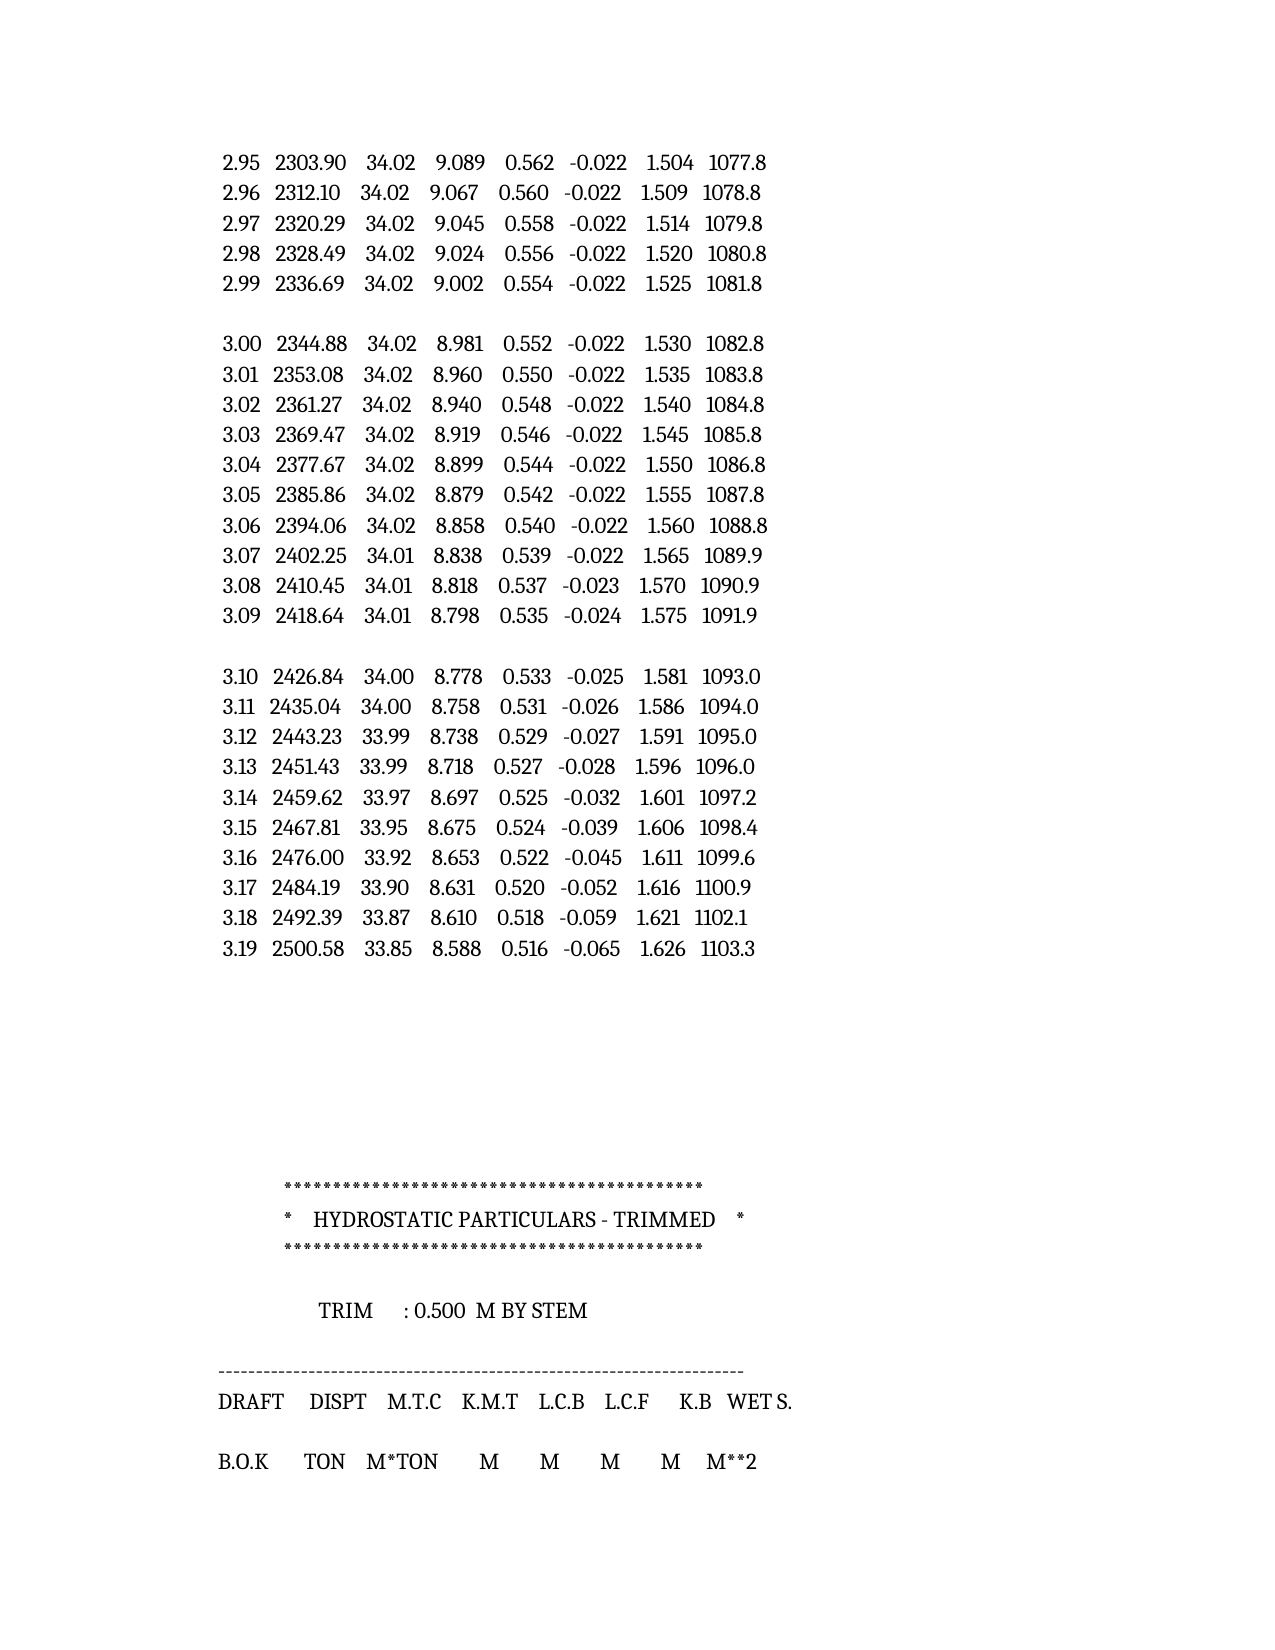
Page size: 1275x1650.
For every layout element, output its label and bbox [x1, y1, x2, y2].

text [187, 150, 1087, 1475]
